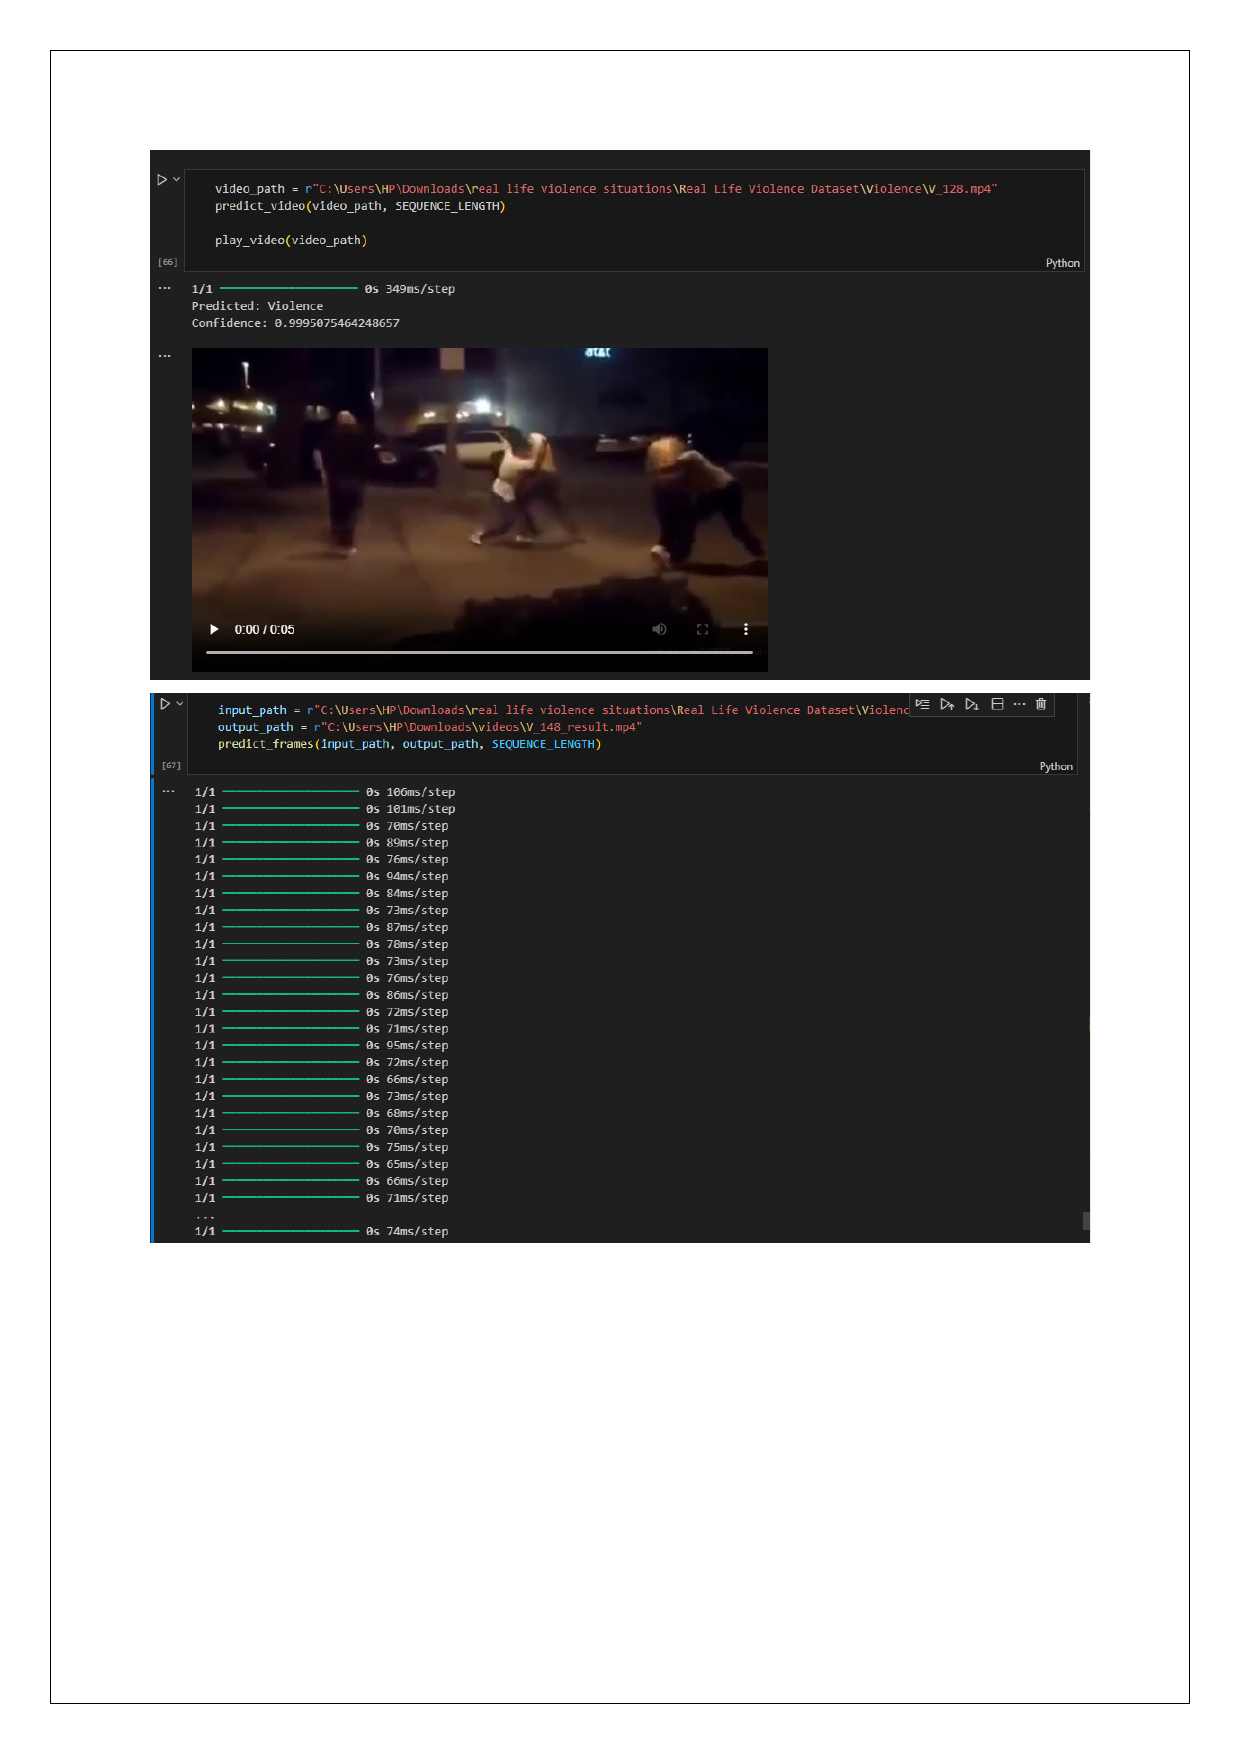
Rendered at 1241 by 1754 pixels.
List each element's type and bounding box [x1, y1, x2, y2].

picture [150, 693, 1091, 1243]
picture [150, 150, 1091, 680]
